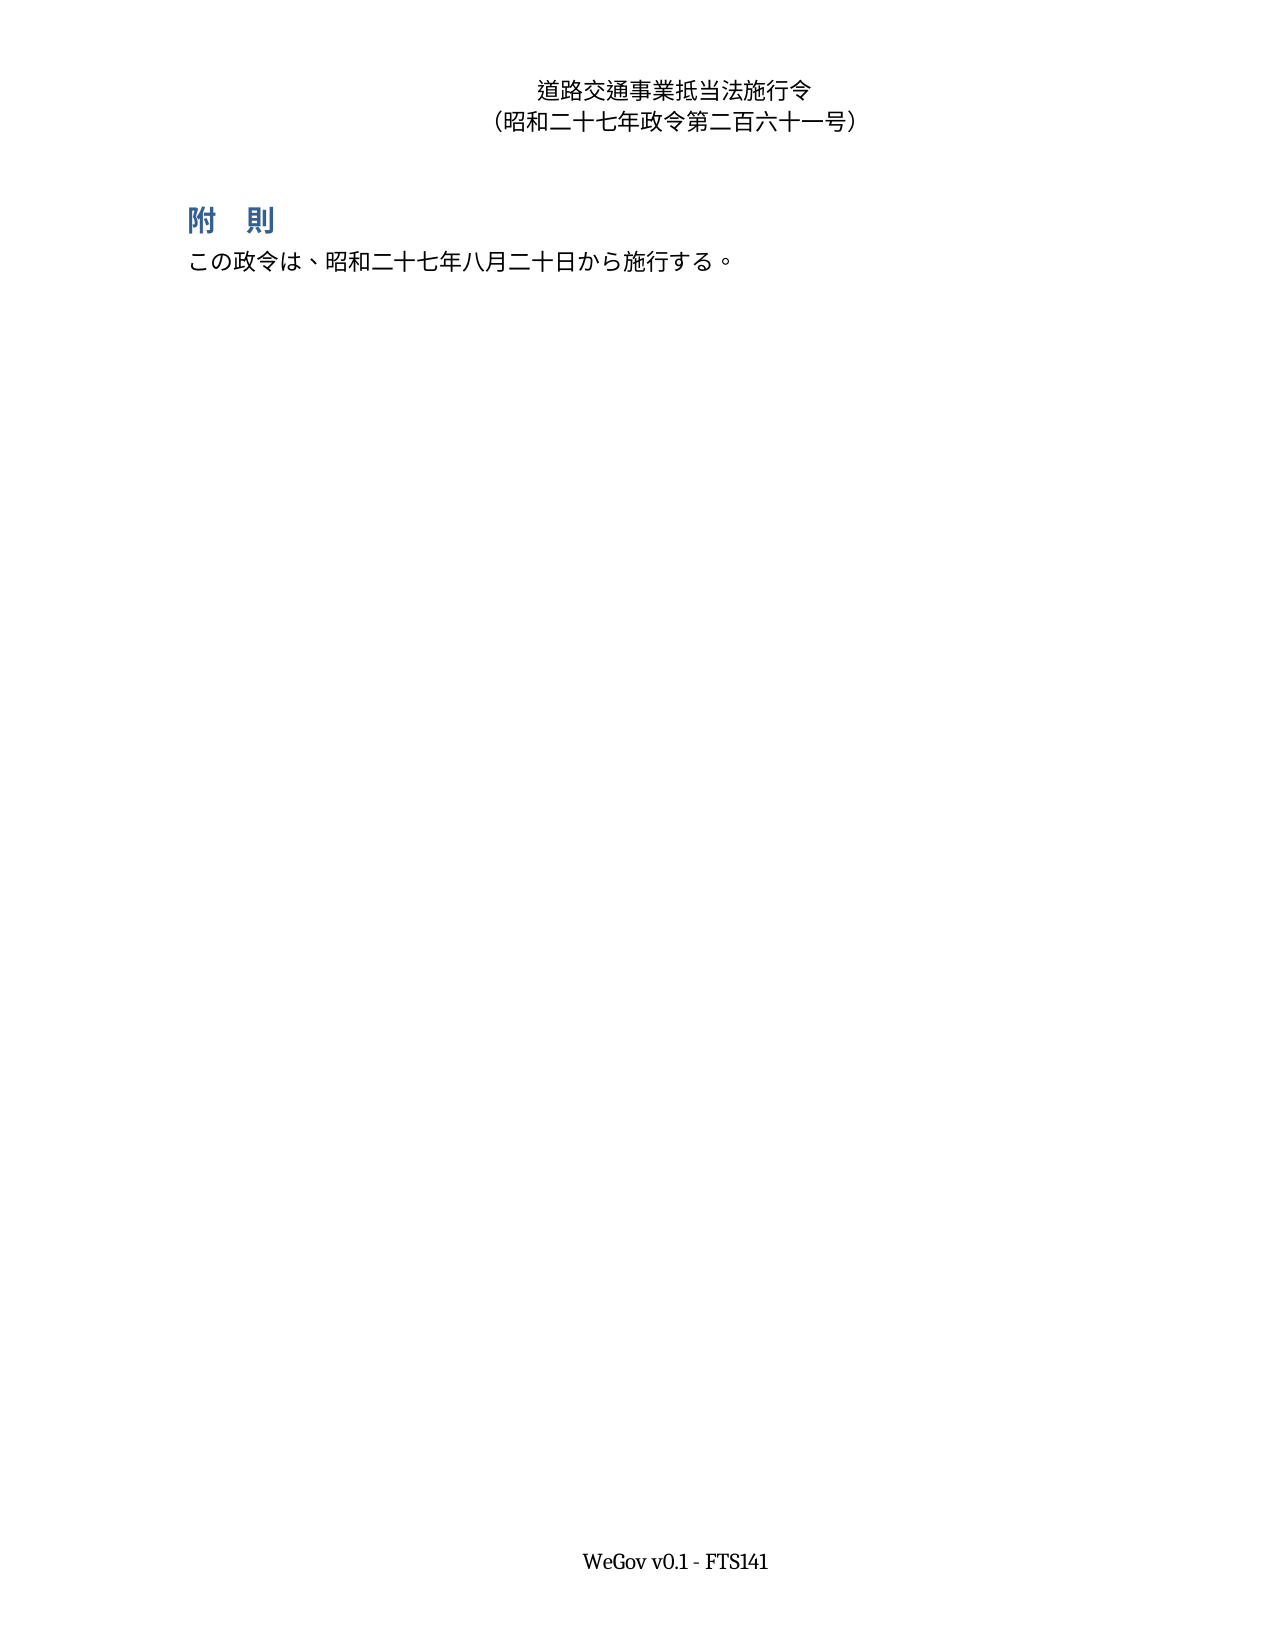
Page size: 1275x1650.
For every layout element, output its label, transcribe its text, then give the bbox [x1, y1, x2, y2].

text この政令は、昭和二十七年八月二十日から施行する。 [187, 246, 1087, 277]
subtitle 附 則 [187, 200, 1087, 240]
